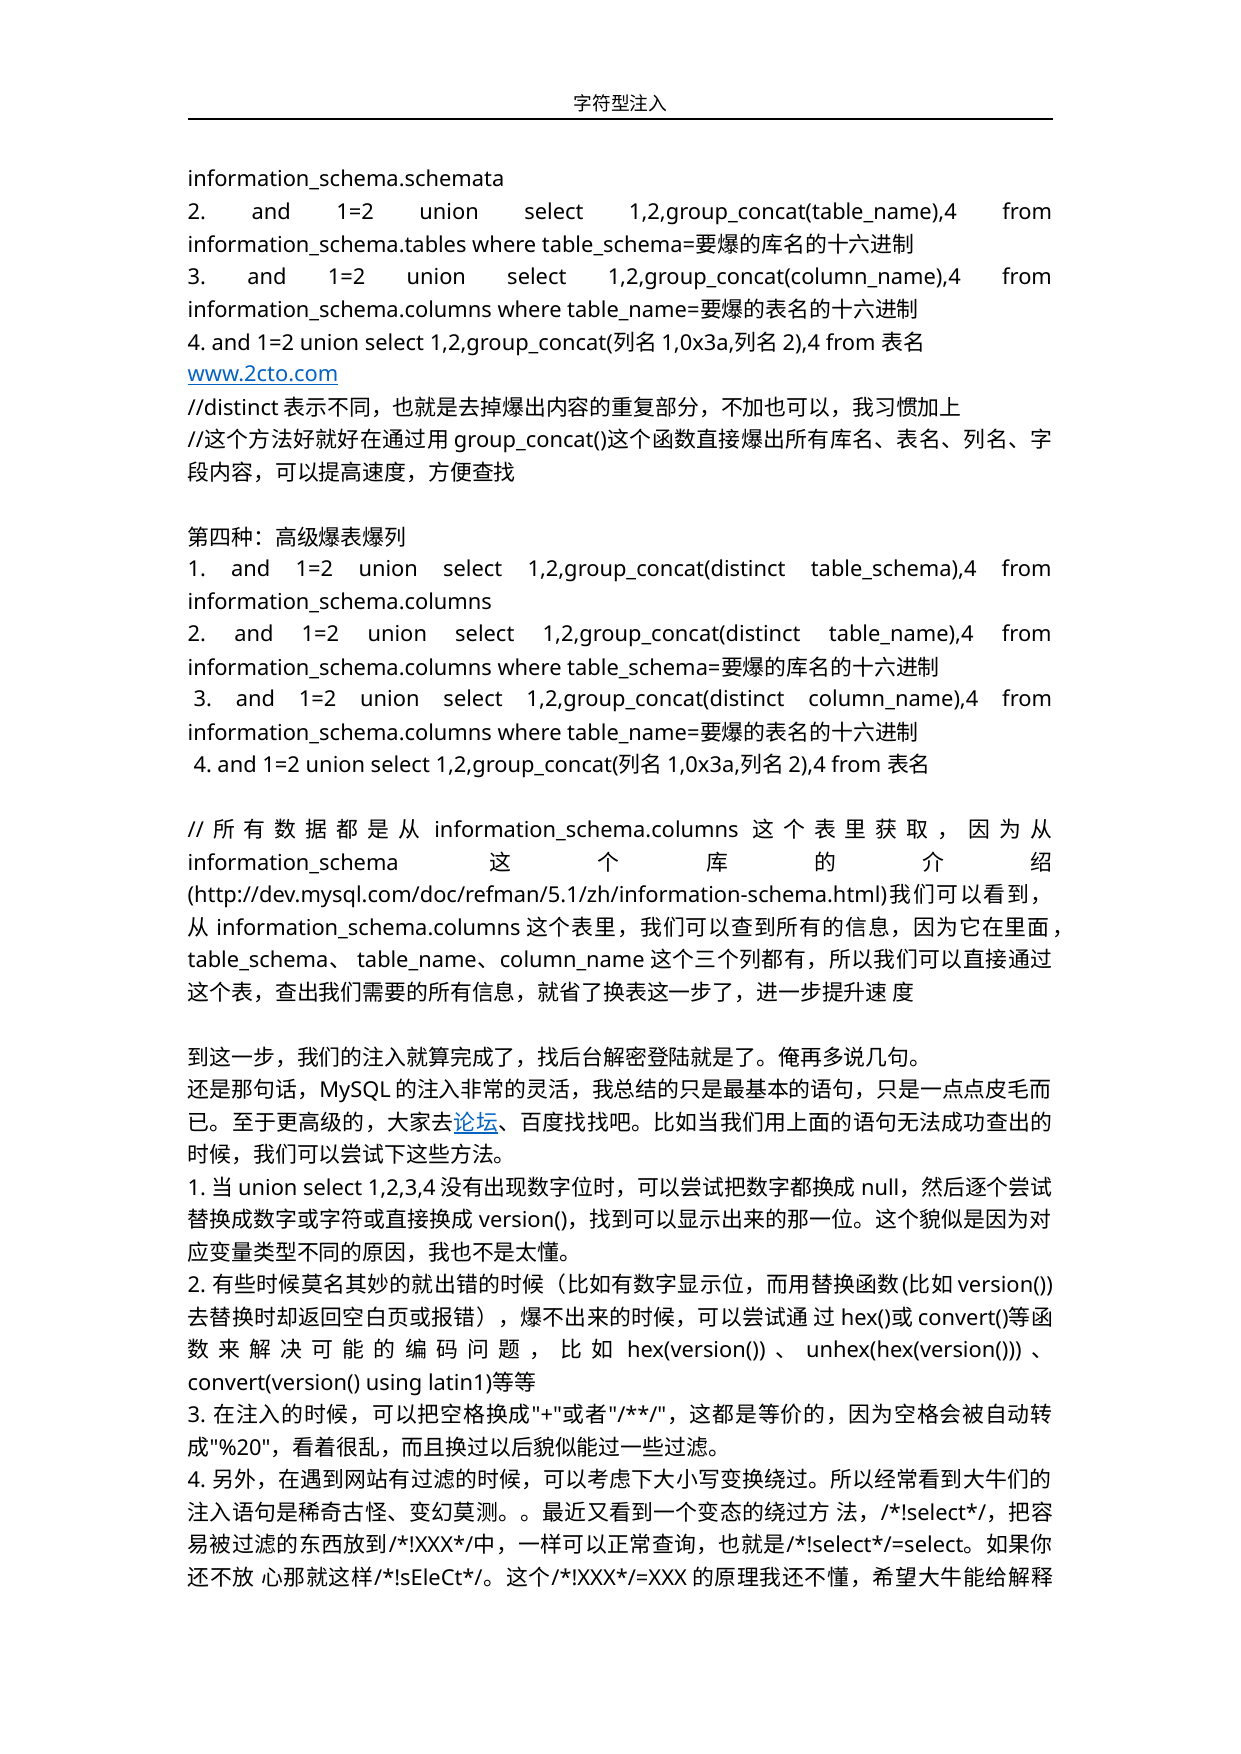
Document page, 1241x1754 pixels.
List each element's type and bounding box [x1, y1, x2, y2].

text [187, 162, 1053, 1592]
